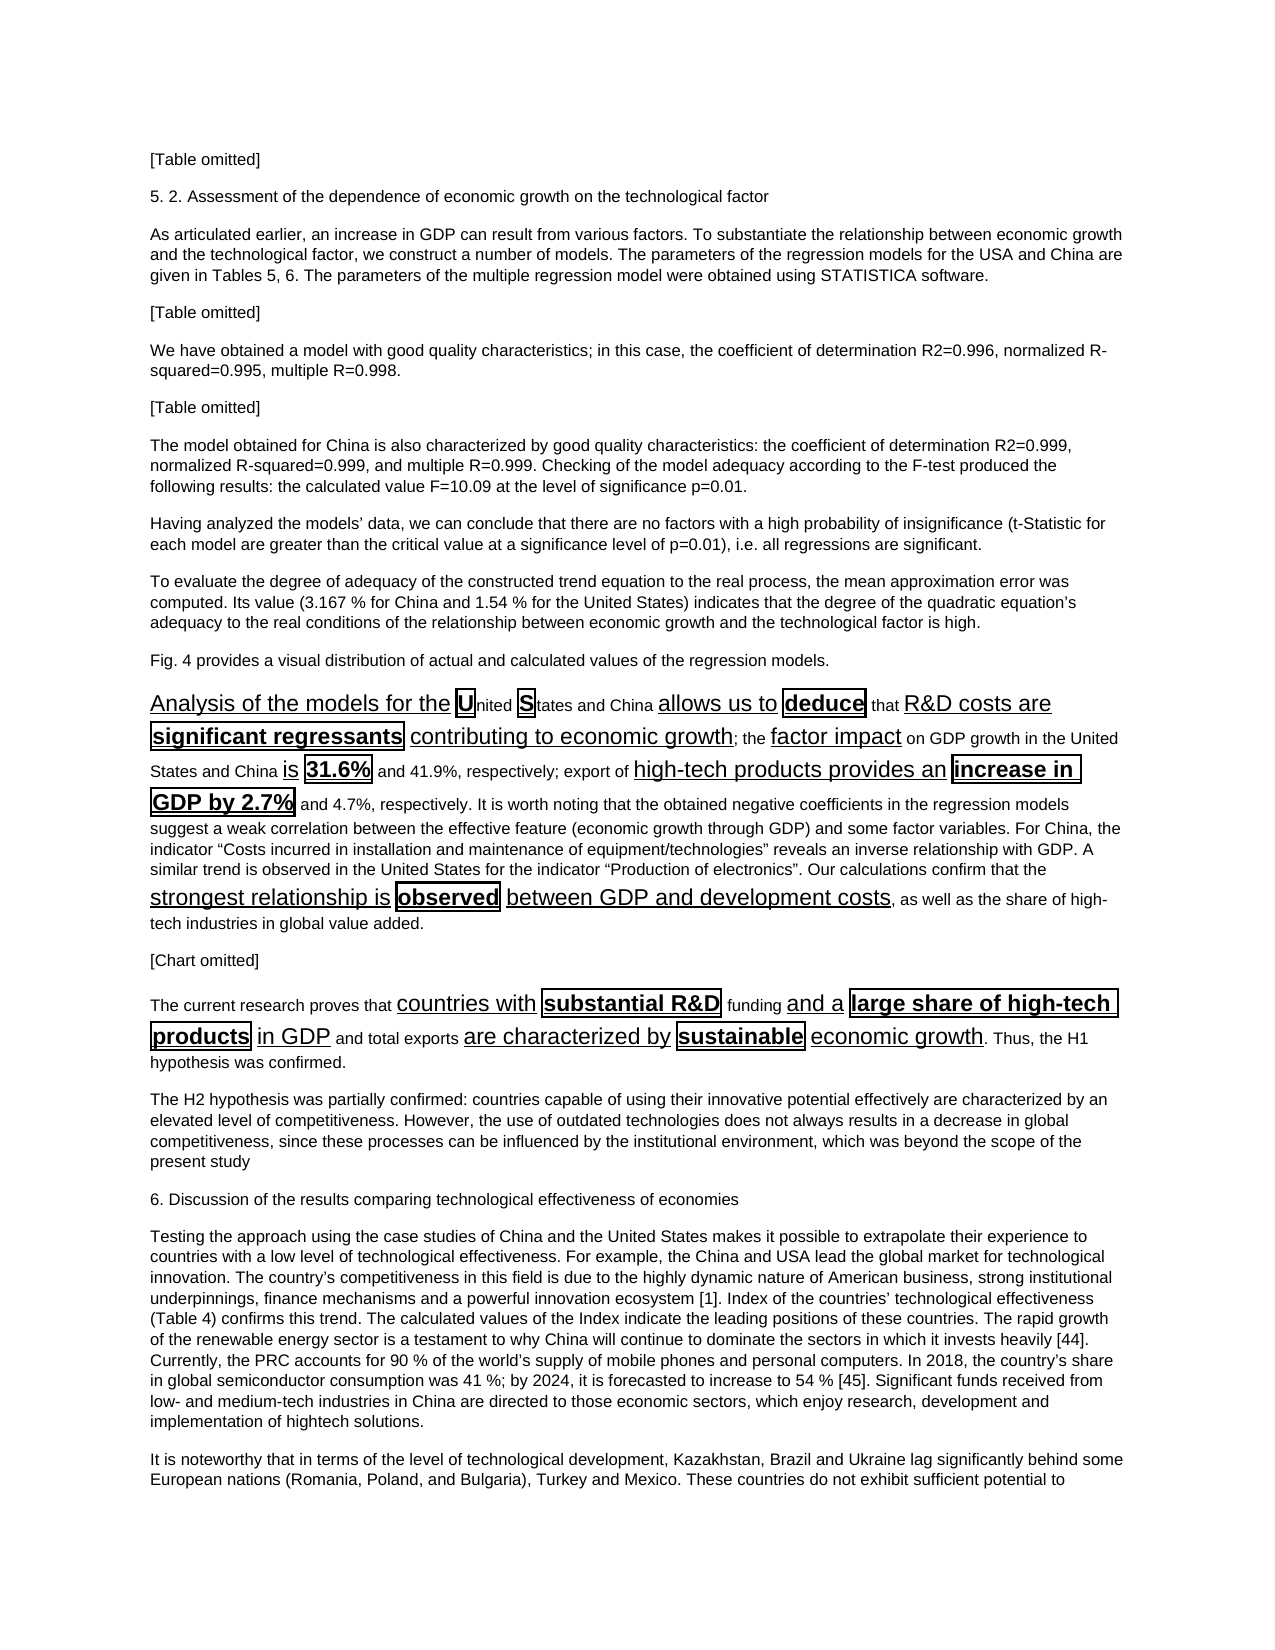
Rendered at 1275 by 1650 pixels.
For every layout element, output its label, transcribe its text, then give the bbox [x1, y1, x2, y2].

text The model obtained for China is also characterized by good quality characteristics: the coefficient of determination R2=0.999, normalized R-squared=0.999, and multiple R=0.999. Checking of the model adequacy according to the F-test produced the following results: the calculated value F=10.09 at the level of significance p=0.01. [150, 436, 1125, 496]
text [Table omitted] [150, 150, 1125, 169]
text Having analyzed the models’ data, we can conclude that there are no factors with a high probability of insignificance (t-Statistic for each model are greater than the critical value at a significance level of p=0.01), i.e. all regressions are significant. [150, 514, 1125, 554]
text The current research proves that countries with substantial R&D funding and a large share of high-tech products in GDP and total exports are characterized by sustainable economic growth. Thus, the H1 hypothesis was confirmed. [150, 988, 1125, 1072]
text [Table omitted] [150, 303, 1125, 322]
text We have obtained a model with good quality characteristics; in this case, the coefficient of determination R2=0.996, normalized R-squared=0.995, multiple R=0.998. [150, 340, 1125, 380]
text [Chart omitted] [150, 951, 1125, 970]
text Testing the approach using the case studies of China and the United States makes it possible to extrapolate their experience to countries with a low level of technological effectiveness. For example, the China and USA lead the global market for technological innovation. The country’s competitiveness in this field is due to the highly dynamic nature of American business, strong institutional underpinnings, finance mechanisms and a powerful innovation ecosystem [1]. Index of the countries’ technological effectiveness (Table 4) confirms this trend. The calculated values of the Index indicate the leading positions of these countries. The rapid growth of the renewable energy sector is a testament to why China will continue to dominate the sectors in which it invests heavily [44]. Currently, the PRC accounts for 90 % of the world’s supply of mobile phones and personal computers. In 2018, the country’s share in global semiconductor consumption was 41 %; by 2024, it is forecasted to increase to 54 % [45]. Significant funds received from low- and medium-tech industries in China are directed to those economic sectors, which enjoy research, development and implementation of hightech solutions. [150, 1227, 1125, 1431]
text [150, 1449, 1125, 1489]
text 6. Discussion of the results comparing technological effectiveness of economies [150, 1189, 1125, 1208]
text 5. 2. Assessment of the dependence of economic growth on the technological factor [150, 187, 1125, 206]
text As articulated earlier, an increase in GDP can result from various factors. To substantiate the relationship between economic growth and the technological factor, we construct a number of models. The parameters of the regression models for the USA and China are given in Tables 5, 6. The parameters of the multiple regression model were obtained using STATISTICA software. [150, 224, 1125, 285]
text To evaluate the degree of adequacy of the constructed trend equation to the real process, the mean approximation error was computed. Its value (3.167 % for China and 1.54 % for the United States) indicates that the degree of the quadratic equation’s adequacy to the real conditions of the relationship between economic growth and the technological factor is high. [150, 572, 1125, 632]
text Fig. 4 provides a visual distribution of actual and calculated values of the regression models. [150, 651, 1125, 670]
text The H2 hypothesis was partially confirmed: countries capable of using their innovative potential effectively are characterized by an elevated level of competitiveness. However, the use of outdated technologies does not always results in a decrease in global competitiveness, since these processes can be influenced by the institutional environment, which was beyond the scope of the present study [150, 1090, 1125, 1171]
text Analysis of the models for the United States and China allows us to deduce that R&D costs are significant regressants contributing to economic growth; the factor impact on GDP growth in the United States and China is 31.6% and 41.9%, respectively; export of high-tech products provides an increase in GDP by 2.7% and 4.7%, respectively. It is worth noting that the obtained negative coefficients in the regression models suggest a weak correlation between the effective feature (economic growth through GDP) and some factor variables. For China, the indicator “Costs incurred in installation and maintenance of equipment/technologies” reveals an inverse relationship with GDP. A similar trend is observed in the United States for the indicator “Production of electronics”. Our calculations confirm that the strongest relationship is observed between GDP and development costs, as well as the share of high-tech industries in global value added. [150, 688, 1125, 933]
text [Table omitted] [150, 398, 1125, 417]
